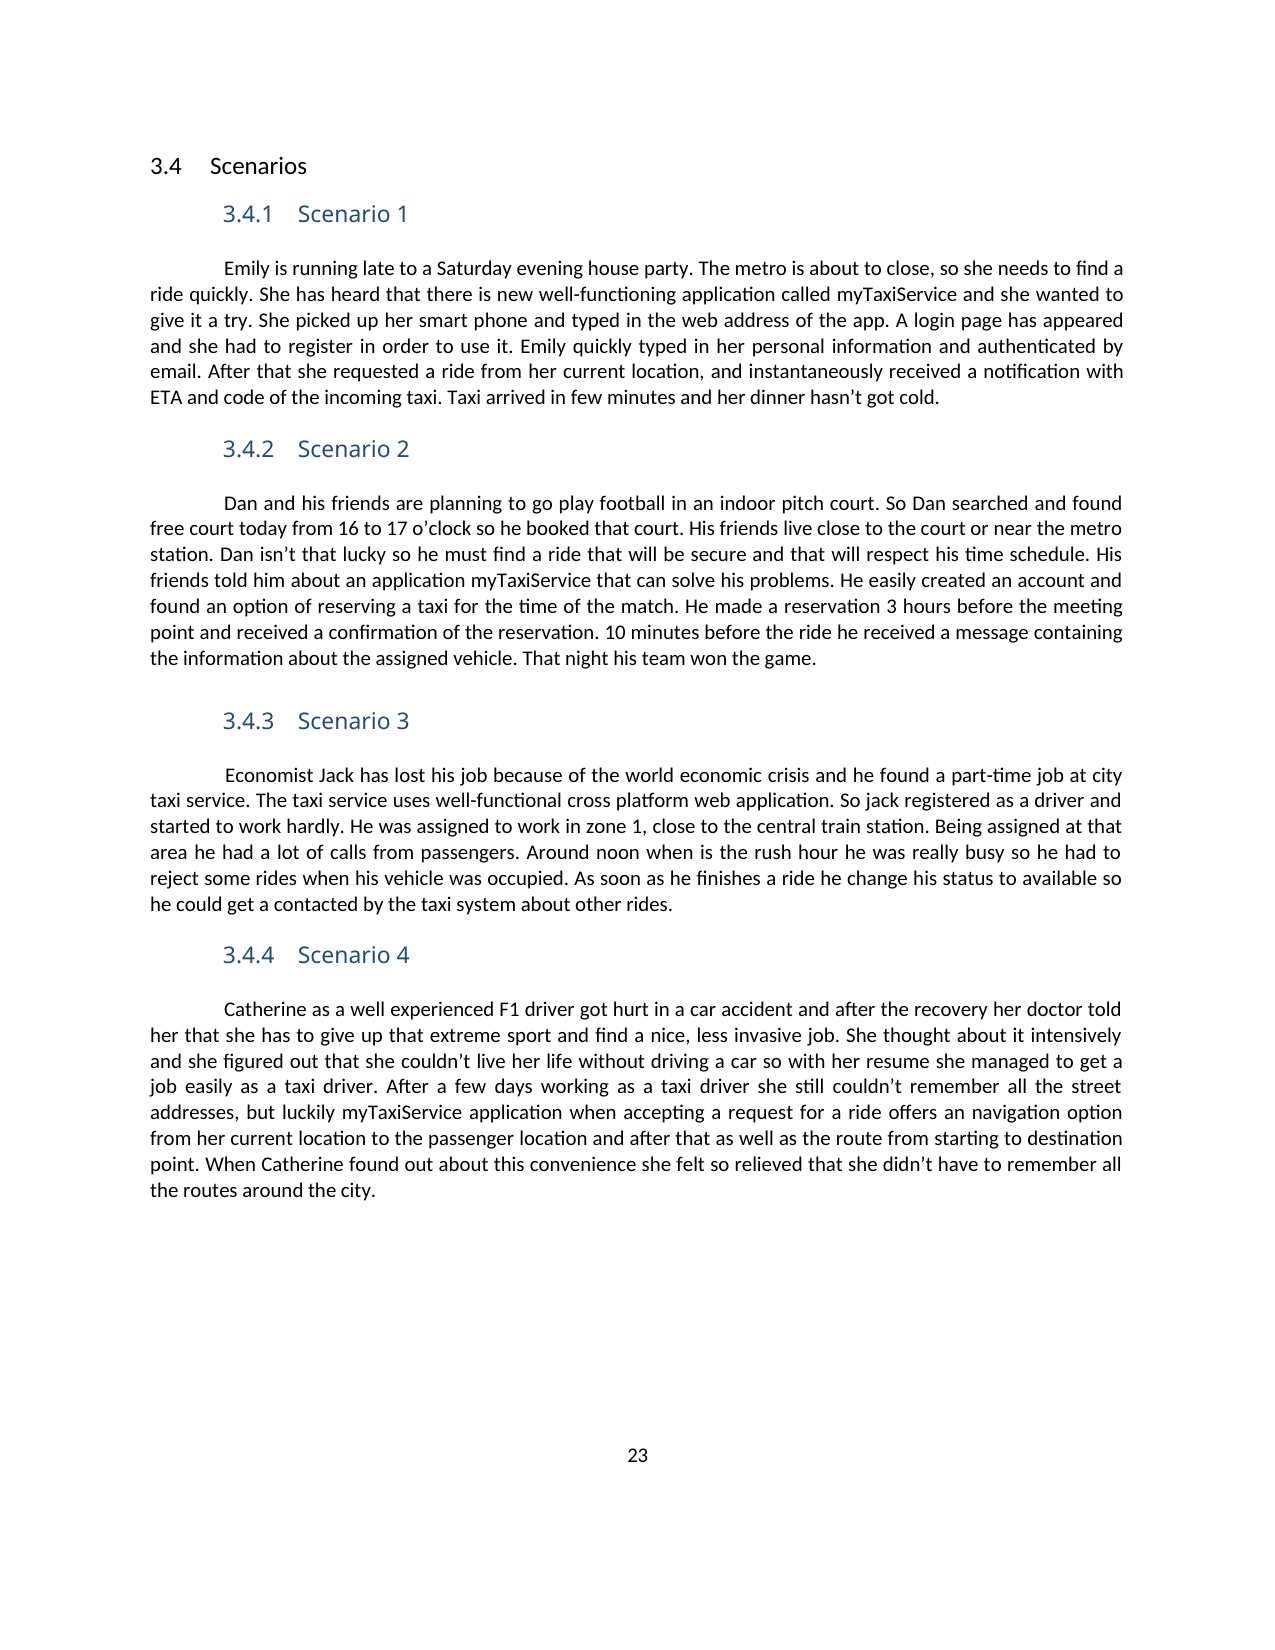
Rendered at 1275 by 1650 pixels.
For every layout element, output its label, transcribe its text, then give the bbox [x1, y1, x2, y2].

subtitle Scenarios [150, 150, 1125, 181]
text Dan and his friends are planning to go play football in an indoor pitch court. So Dan searched and found free court today from 16 to 17 o’clock so he booked that court. His friends live close to the court or near the metro station. Dan isn’t that lucky so he must find a ride that will be secure and that will respect his time schedule. His friends told him about an application myTaxiService that can solve his problems. He easily created an account and found an option of reserving a taxi for the time of the match. He made a reservation 3 hours before the meeting point and received a confirmation of the reservation. 10 minutes before the ride he received a message containing the information about the assigned vehicle. That night his team won the game. [150, 490, 1124, 670]
subtitle Scenario 2 [223, 433, 1127, 464]
subtitle Scenario 3 [223, 705, 1127, 736]
subtitle Scenario 4 [223, 939, 1127, 971]
text Emily is running late to a Saturday evening house party. The metro is about to close, so she needs to find a ride quickly. She has heard that there is new well-functioning application called myTaxiService and she wanted to give it a try. She picked up her smart phone and typed in the web address of the app. A login page has appeared and she had to register in order to use it. Emily quickly typed in her personal information and authenticated by email. After that she requested a ride from her current location, and instantaneously received a notification with ETA and code of the incoming taxi. Taxi arrived in few minutes and her dinner hasn’t got cold. [150, 255, 1127, 410]
text Economist Jack has lost his job because of the world economic crisis and he found a part-time job at city taxi service. The taxi service uses well-functional cross platform web application. So jack registered as a driver and started to work hardly. He was assigned to work in zone 1, close to the central train station. Being assigned at that area he had a lot of calls from passengers. Around noon when is the rush hour he was really busy so he had to reject some rides when his vehicle was occupied. As soon as he finishes a ride he change his status to available so he could get a contacted by the taxi system about other rides. [150, 762, 1124, 916]
subtitle Scenario 1 [223, 198, 1127, 230]
text Catherine as a well experienced F1 driver got hurt in a car accident and after the recovery her doctor told her that she has to give up that extreme sport and find a nice, less invasive job. She thought about it intensively and she figured out that she couldn’t live her life without driving a car so with her resume she managed to get a job easily as a taxi driver. After a few days working as a taxi driver she still couldn’t remember all the street addresses, but luckily myTaxiService application when accepting a request for a ride offers an navigation option from her current location to the passenger location and after that as well as the route from starting to destination point. When Catherine found out about this convenience she felt so relieved that she didn’t have to remember all the routes around the city. [150, 996, 1124, 1202]
